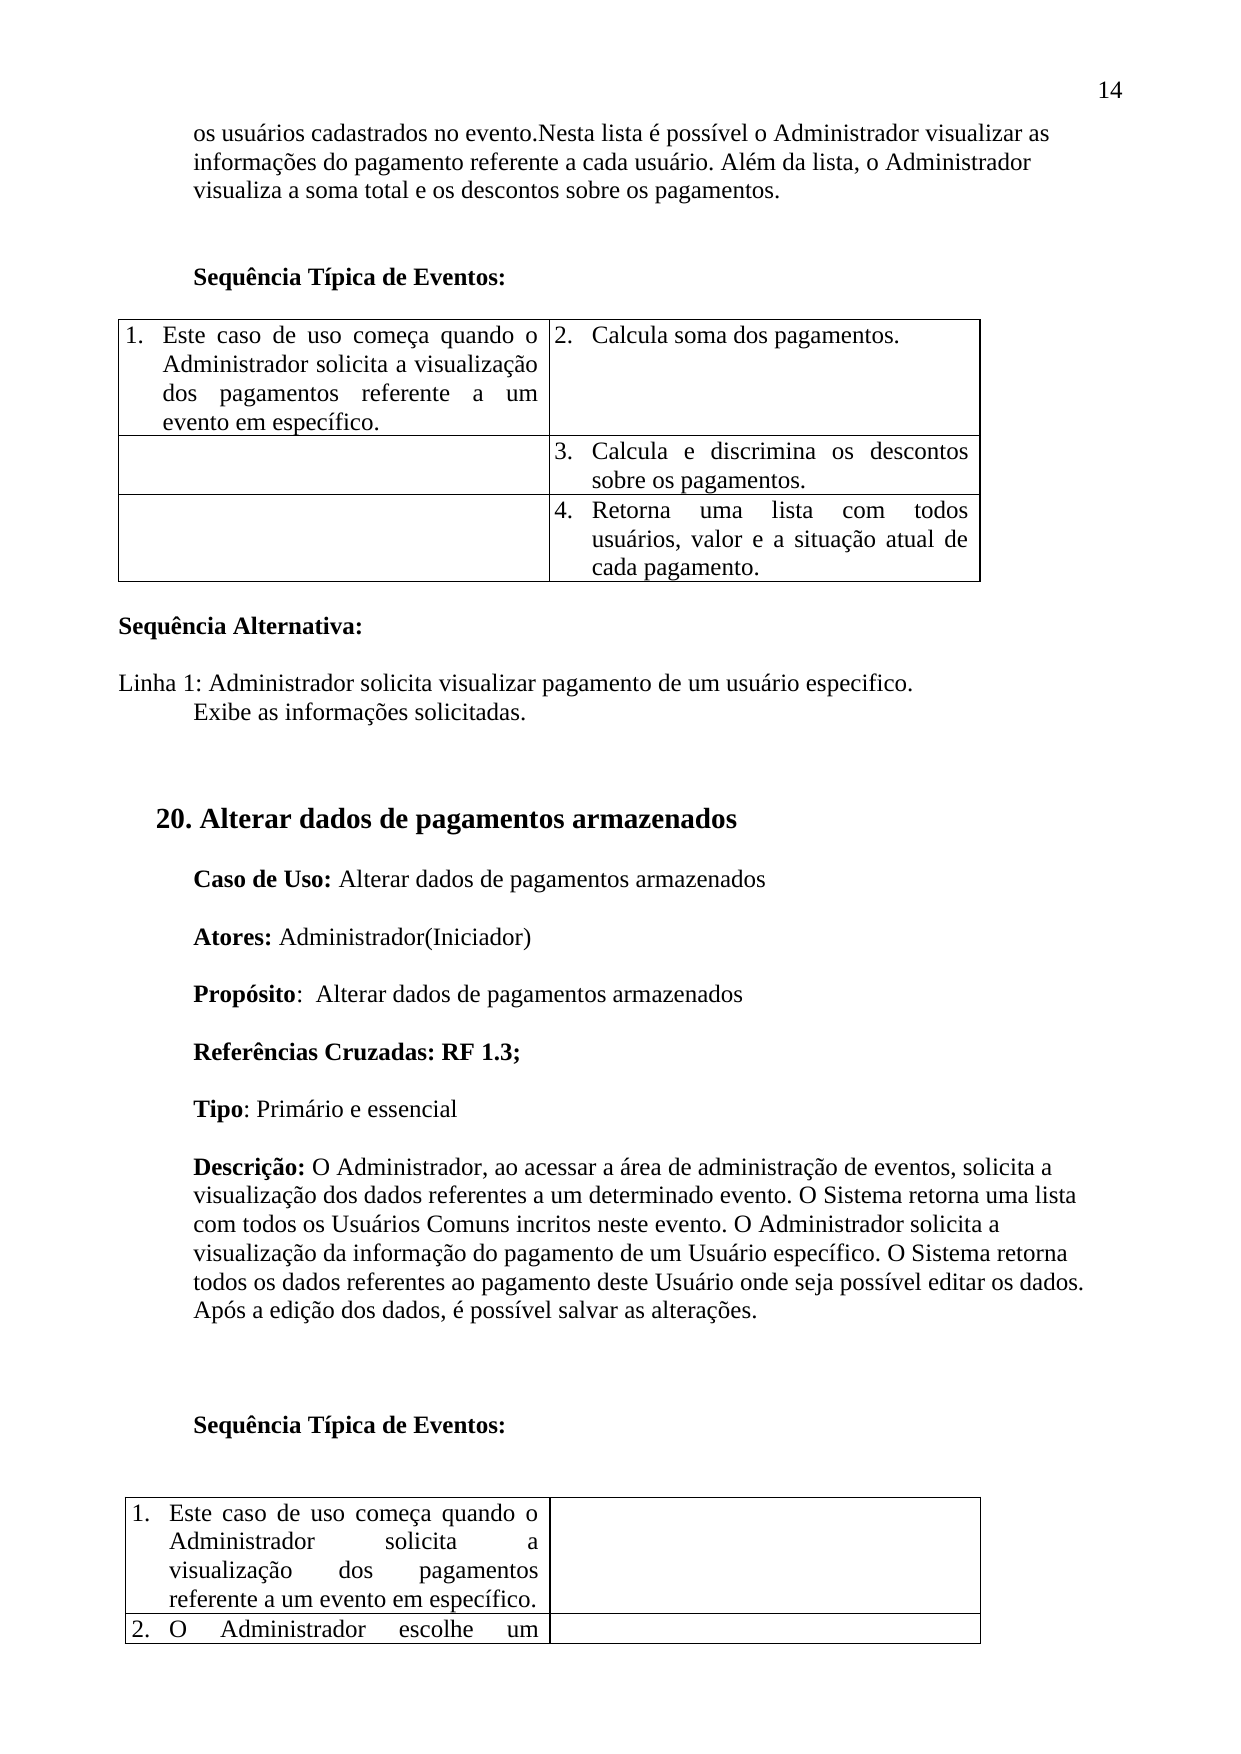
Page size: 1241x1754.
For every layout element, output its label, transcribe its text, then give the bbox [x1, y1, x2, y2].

table_header Este caso de uso começa quando o Administrador solicita a visualização dos pagamentos referente a um evento em específico. [119, 320, 549, 435]
table_cell [551, 1614, 980, 1642]
list Tipo: Primário e essencial [193, 1094, 1122, 1123]
table_cell Calcula e discrimina os descontos sobre os pagamentos. [550, 436, 979, 494]
table_cell [119, 436, 549, 494]
list Atores: Administrador(Iniciador) [193, 922, 1122, 950]
table_header Este caso de uso começa quando o Administrador solicita a visualização dos pagamentos referente a um evento em específico. [126, 1498, 549, 1613]
table_header [551, 1498, 980, 1613]
list Propósito: Alterar dados de pagamentos armazenados [193, 979, 1122, 1008]
list Sequência Típica de Eventos: [193, 1410, 1122, 1439]
list Descrição: O Administrador, ao acessar a área de administração de eventos, solicita a [193, 1152, 1122, 1180]
list Referências Cruzadas: RF 1.3; [193, 1037, 1122, 1065]
list visualização dos dados referentes a um determinado evento. O Sistema retorna uma lista com todos os Usuários Comuns incritos neste evento. O Administrador solicita a visualização da informação do pagamento de um Usuário específico. O Sistema retorna todos os dados referentes ao pagamento deste Usuário onde seja possível editar os dados. Após a edição dos dados, é possível salvar as alterações. [193, 1180, 1122, 1324]
list Caso de Uso: Alterar dados de pagamentos armazenados [193, 864, 1122, 893]
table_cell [126, 1614, 549, 1642]
text Sequência Alternativa: [118, 611, 1122, 668]
subtitle 20. Alterar dados de pagamentos armazenados [156, 801, 1122, 835]
table_cell Retorna uma lista com todos usuários, valor e a situação atual de cada pagamento. [550, 495, 979, 581]
table_cell [119, 495, 549, 581]
list Sequência Típica de Eventos: [193, 262, 1122, 291]
table_header Calcula soma dos pagamentos. [550, 320, 979, 435]
text Exibe as informações solicitadas. [156, 697, 1122, 726]
text Linha 1: Administrador solicita visualizar pagamento de um usuário especifico. [118, 668, 1122, 697]
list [193, 118, 1122, 204]
